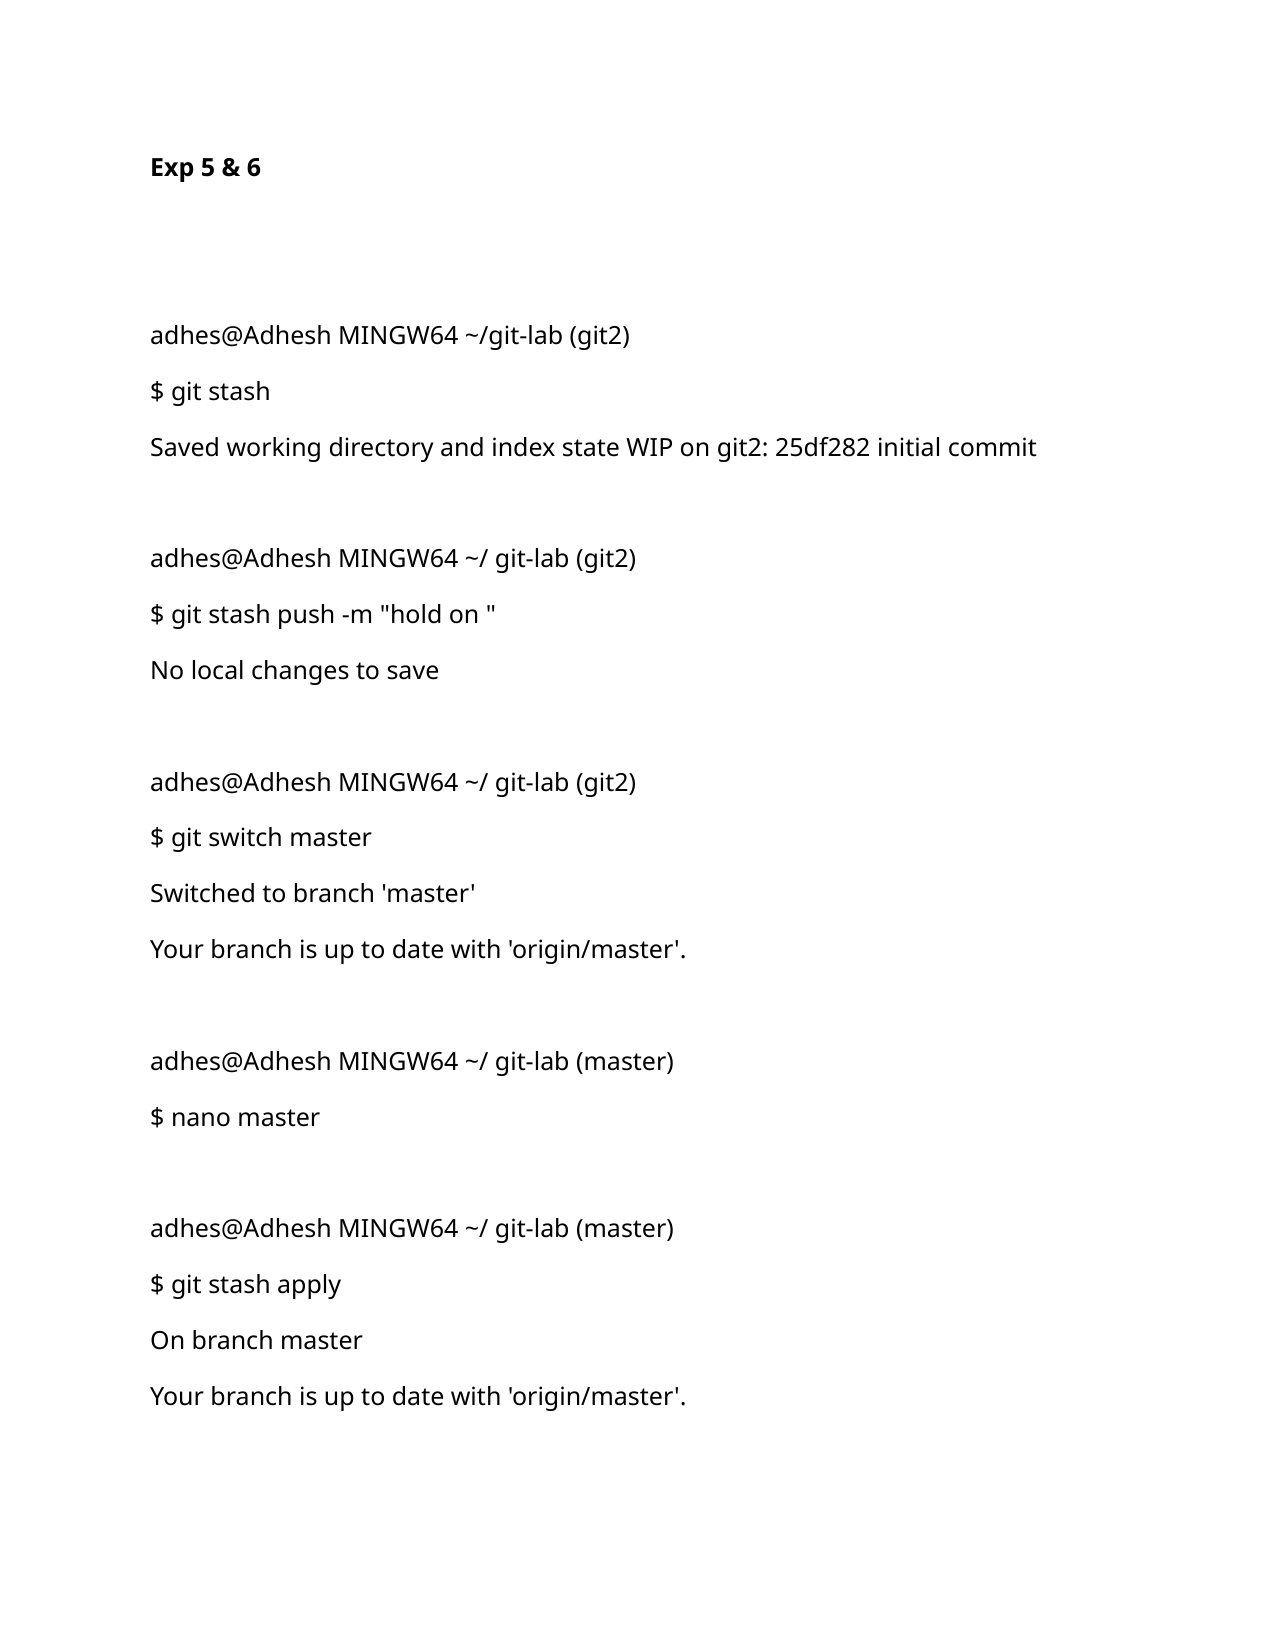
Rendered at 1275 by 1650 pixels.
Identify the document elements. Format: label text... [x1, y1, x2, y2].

text Saved working directory and index state WIP on git2: 25df282 initial commit [150, 429, 1125, 463]
text $ git stash [150, 373, 1125, 407]
text Your branch is up to date with 'origin/master'. [150, 1378, 1125, 1412]
text adhes@Adhesh MINGW64 ~/ git-lab (master) [150, 1211, 1125, 1245]
text adhes@Adhesh MINGW64 ~/ git-lab (git2) [150, 541, 1125, 575]
text No local changes to save [150, 652, 1125, 687]
text adhes@Adhesh MINGW64 ~/ git-lab (master) [150, 1043, 1125, 1077]
text adhes@Adhesh MINGW64 ~/ git-lab (git2) [150, 764, 1125, 798]
text $ git stash apply [150, 1267, 1125, 1301]
text $ nano master [150, 1099, 1125, 1133]
text Switched to branch 'master' [150, 876, 1125, 910]
text Your branch is up to date with 'origin/master'. [150, 932, 1125, 966]
text $ git stash push -m "hold on " [150, 597, 1125, 631]
text Exp 5 & 6 [150, 150, 1125, 184]
text On branch master [150, 1322, 1125, 1357]
text $ git switch master [150, 820, 1125, 854]
text adhes@Adhesh MINGW64 ~/git-lab (git2) [150, 317, 1125, 352]
